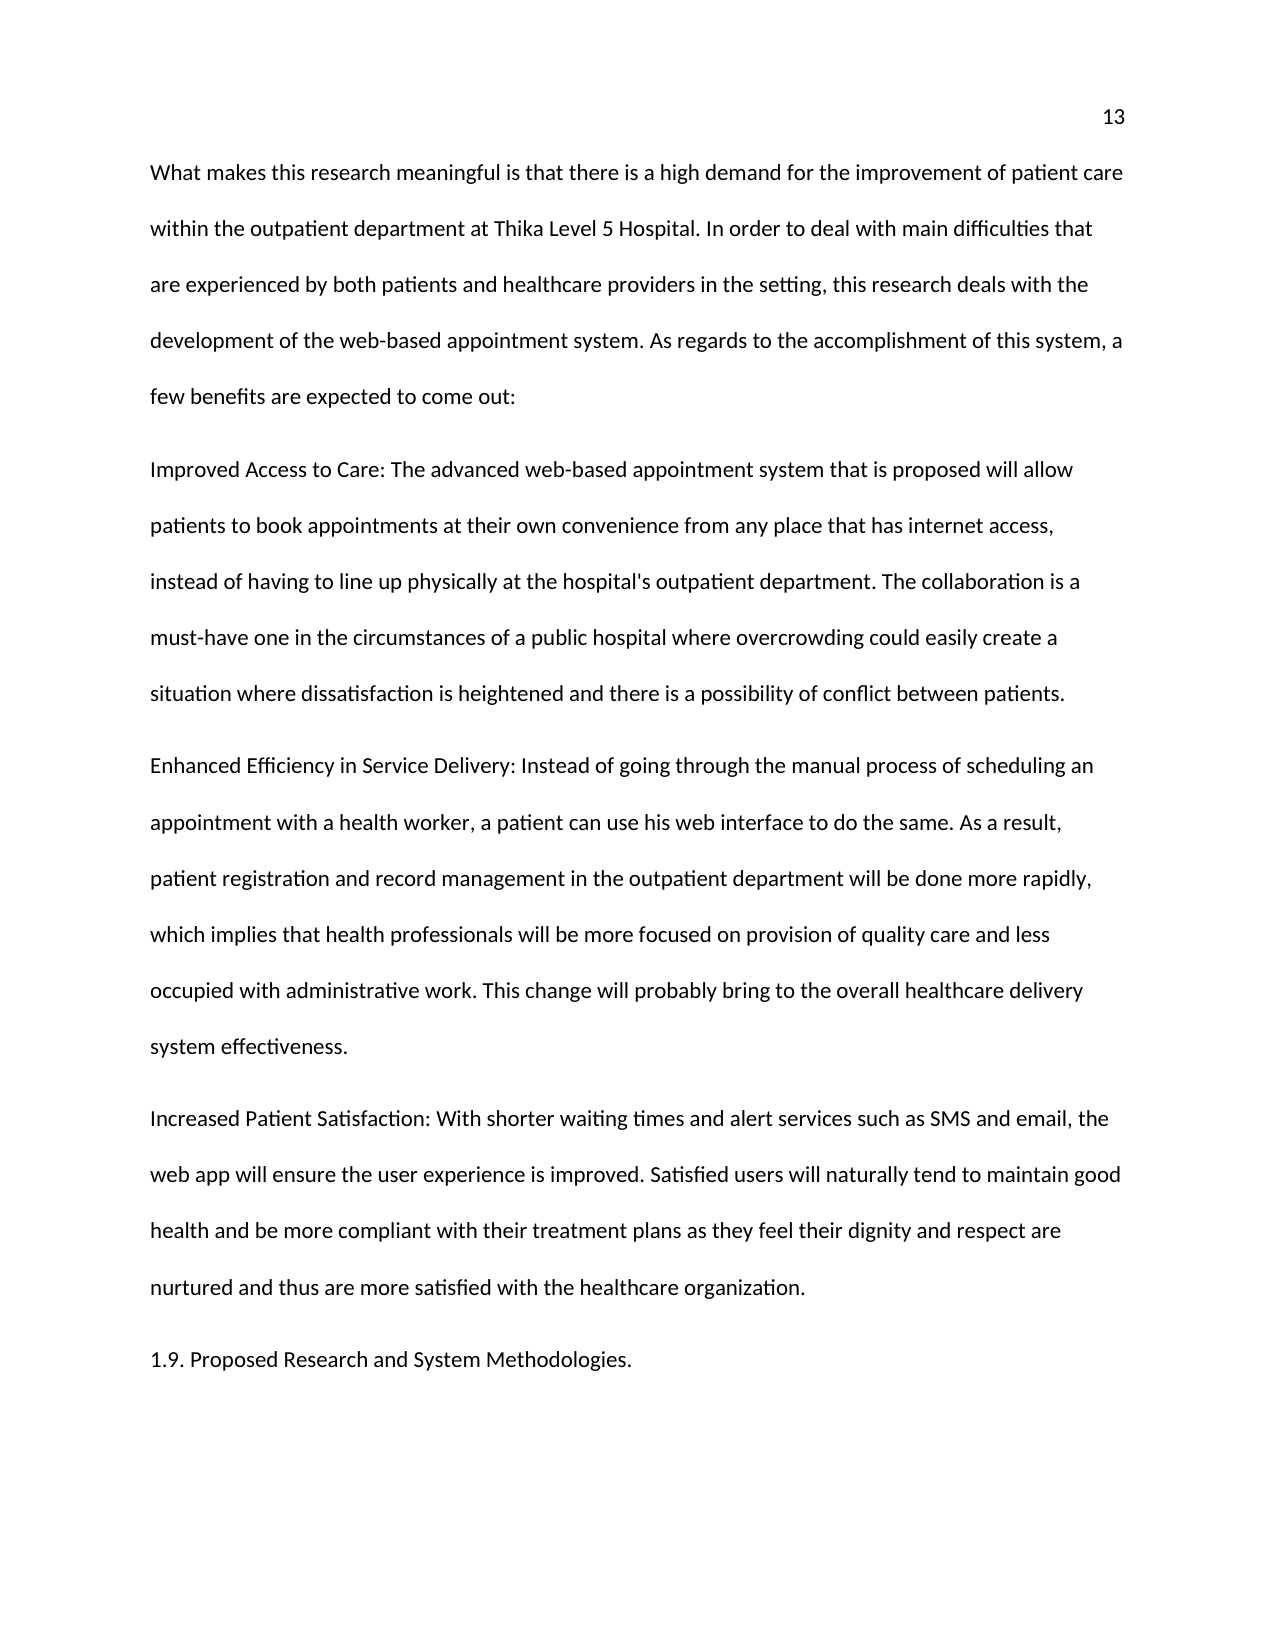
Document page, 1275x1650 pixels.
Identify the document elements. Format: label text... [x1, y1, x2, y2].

text Increased Patient Satisfaction: With shorter waiting times and alert services such as SMS and email, the web app will ensure the user experience is improved. Satisfied users will naturally tend to maintain good health and be more compliant with their treatment plans as they feel their dignity and respect are nurtured and thus are more satisfied with the healthcare organization. [150, 1104, 1125, 1301]
text What makes this research meaningful is that there is a high demand for the improvement of patient care within the outpatient department at Thika Level 5 Hospital. In order to deal with main difficulties that are experienced by both patients and healthcare providers in the setting, this research deals with the development of the web-based appointment system. As regards to the accomplishment of this system, a few benefits are expected to come out: [150, 158, 1125, 410]
text 1.9. Proposed Research and System Methodologies. [150, 1345, 1125, 1373]
text Enhanced Efficiency in Service Delivery: Instead of going through the manual process of scheduling an appointment with a health worker, a patient can use his web interface to do the same. As a result, patient registration and record management in the outpatient department will be done more rapidly, which implies that health professionals will be more focused on provision of quality care and less occupied with administrative work. This change will probably bring to the overall healthcare delivery system effectiveness. [150, 752, 1125, 1060]
text Improved Access to Care: The advanced web-based appointment system that is proposed will allow patients to book appointments at their own convenience from any place that has internet access, instead of having to line up physically at the hospital's outpatient department. The collaboration is a must-have one in the circumstances of a public hospital where overcrowding could easily create a situation where dissatisfaction is heightened and there is a possibility of conflict between patients. [150, 455, 1125, 707]
